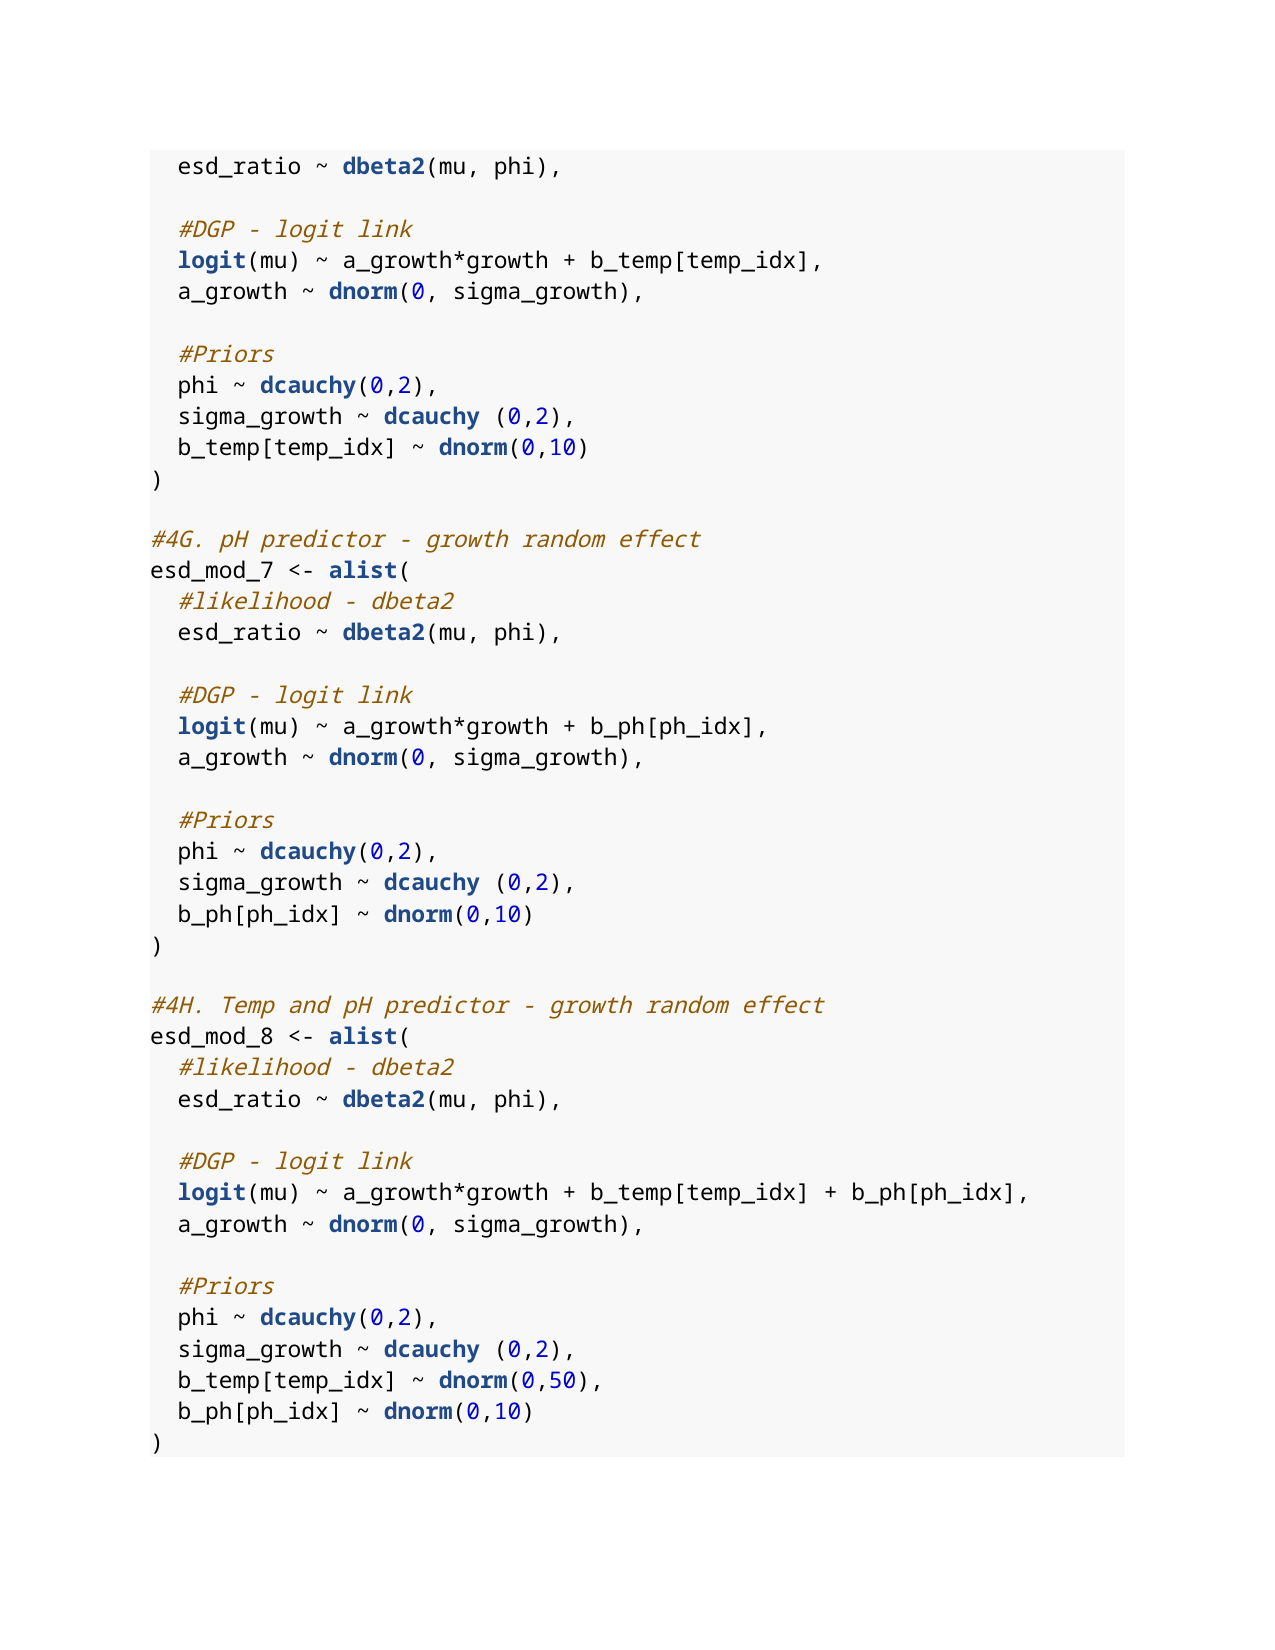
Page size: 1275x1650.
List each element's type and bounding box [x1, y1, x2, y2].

text [150, 150, 1125, 1457]
